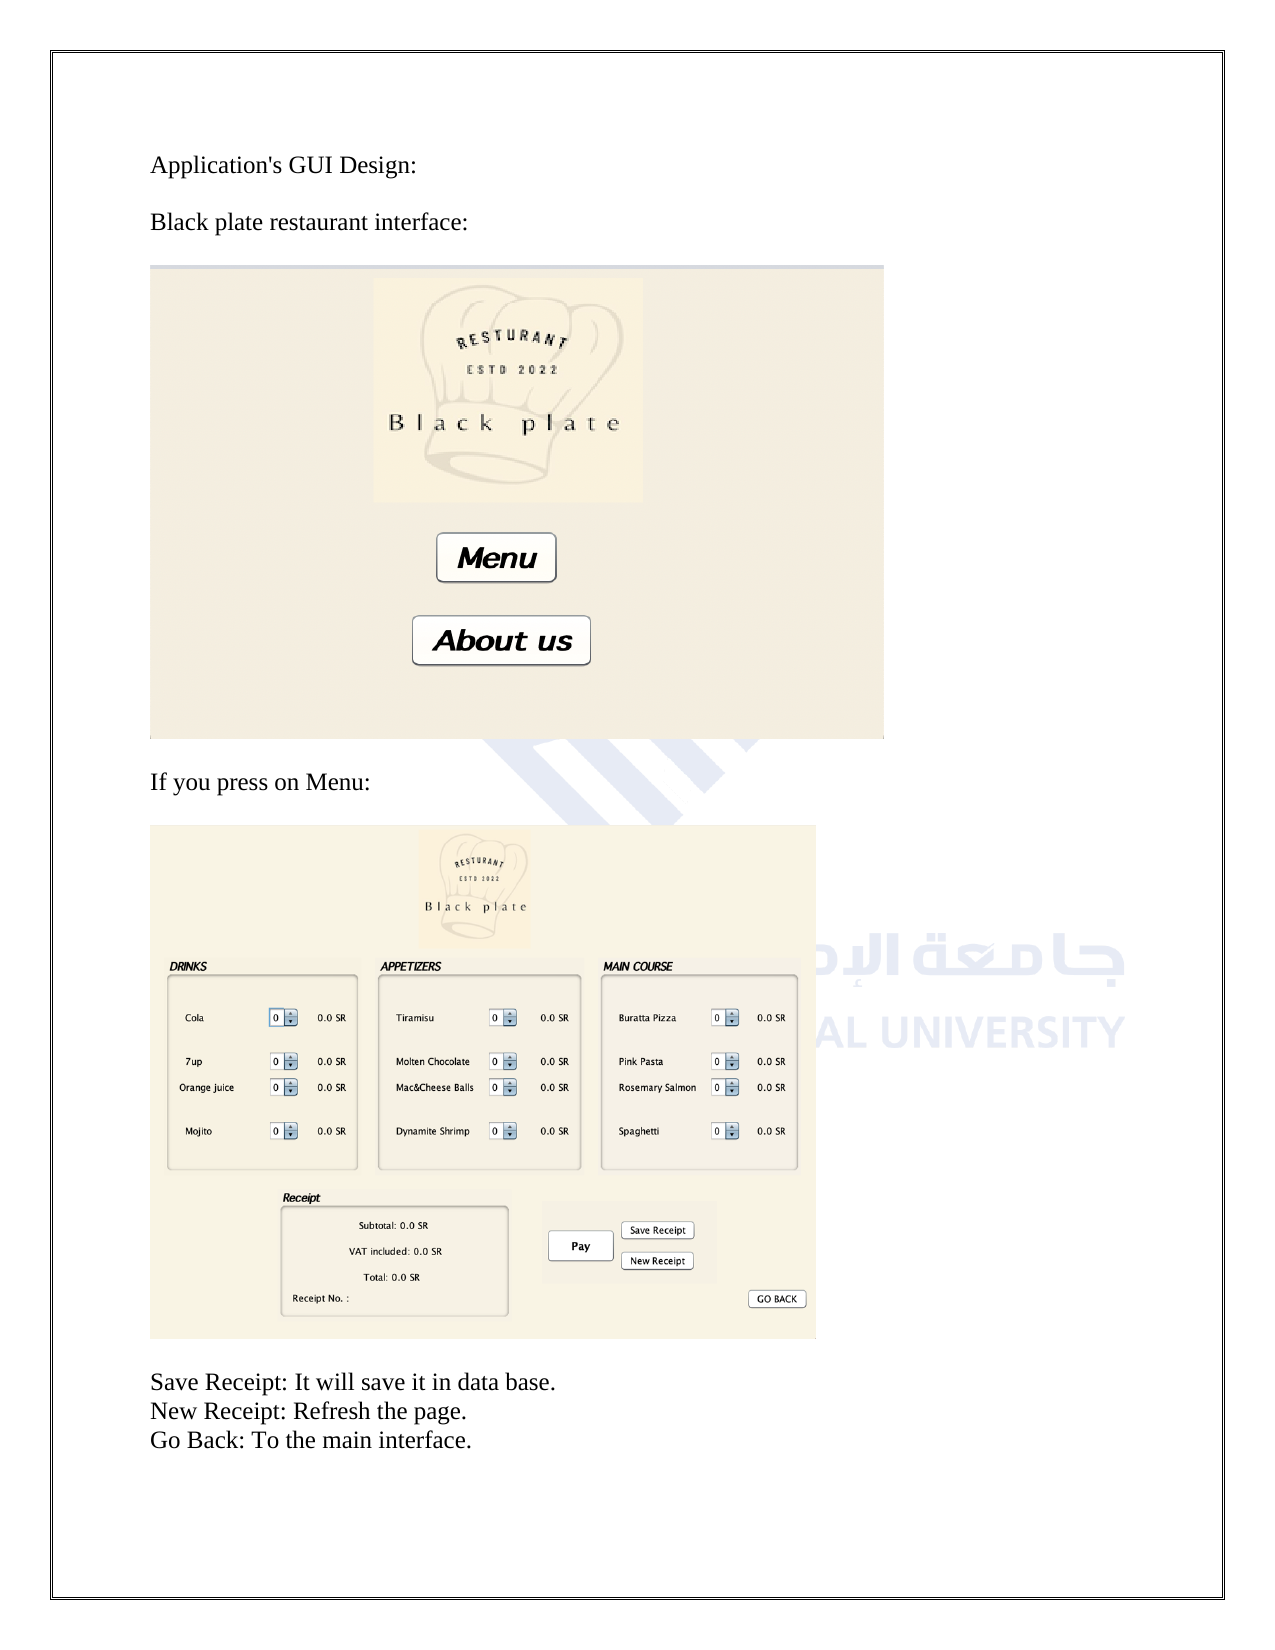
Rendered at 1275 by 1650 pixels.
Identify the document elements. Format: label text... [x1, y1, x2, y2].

text New Receipt: Refresh the page. [150, 1396, 1125, 1425]
text Black plate restaurant interface: [150, 207, 1125, 236]
text Application's GUI Design: [150, 150, 1125, 179]
picture [150, 265, 884, 739]
text Go Back: To the main interface. [150, 1425, 1125, 1454]
text If you press on Menu: [150, 767, 1125, 796]
text Save Receipt: It will save it in data base. [150, 1367, 1125, 1396]
picture [150, 825, 816, 1339]
